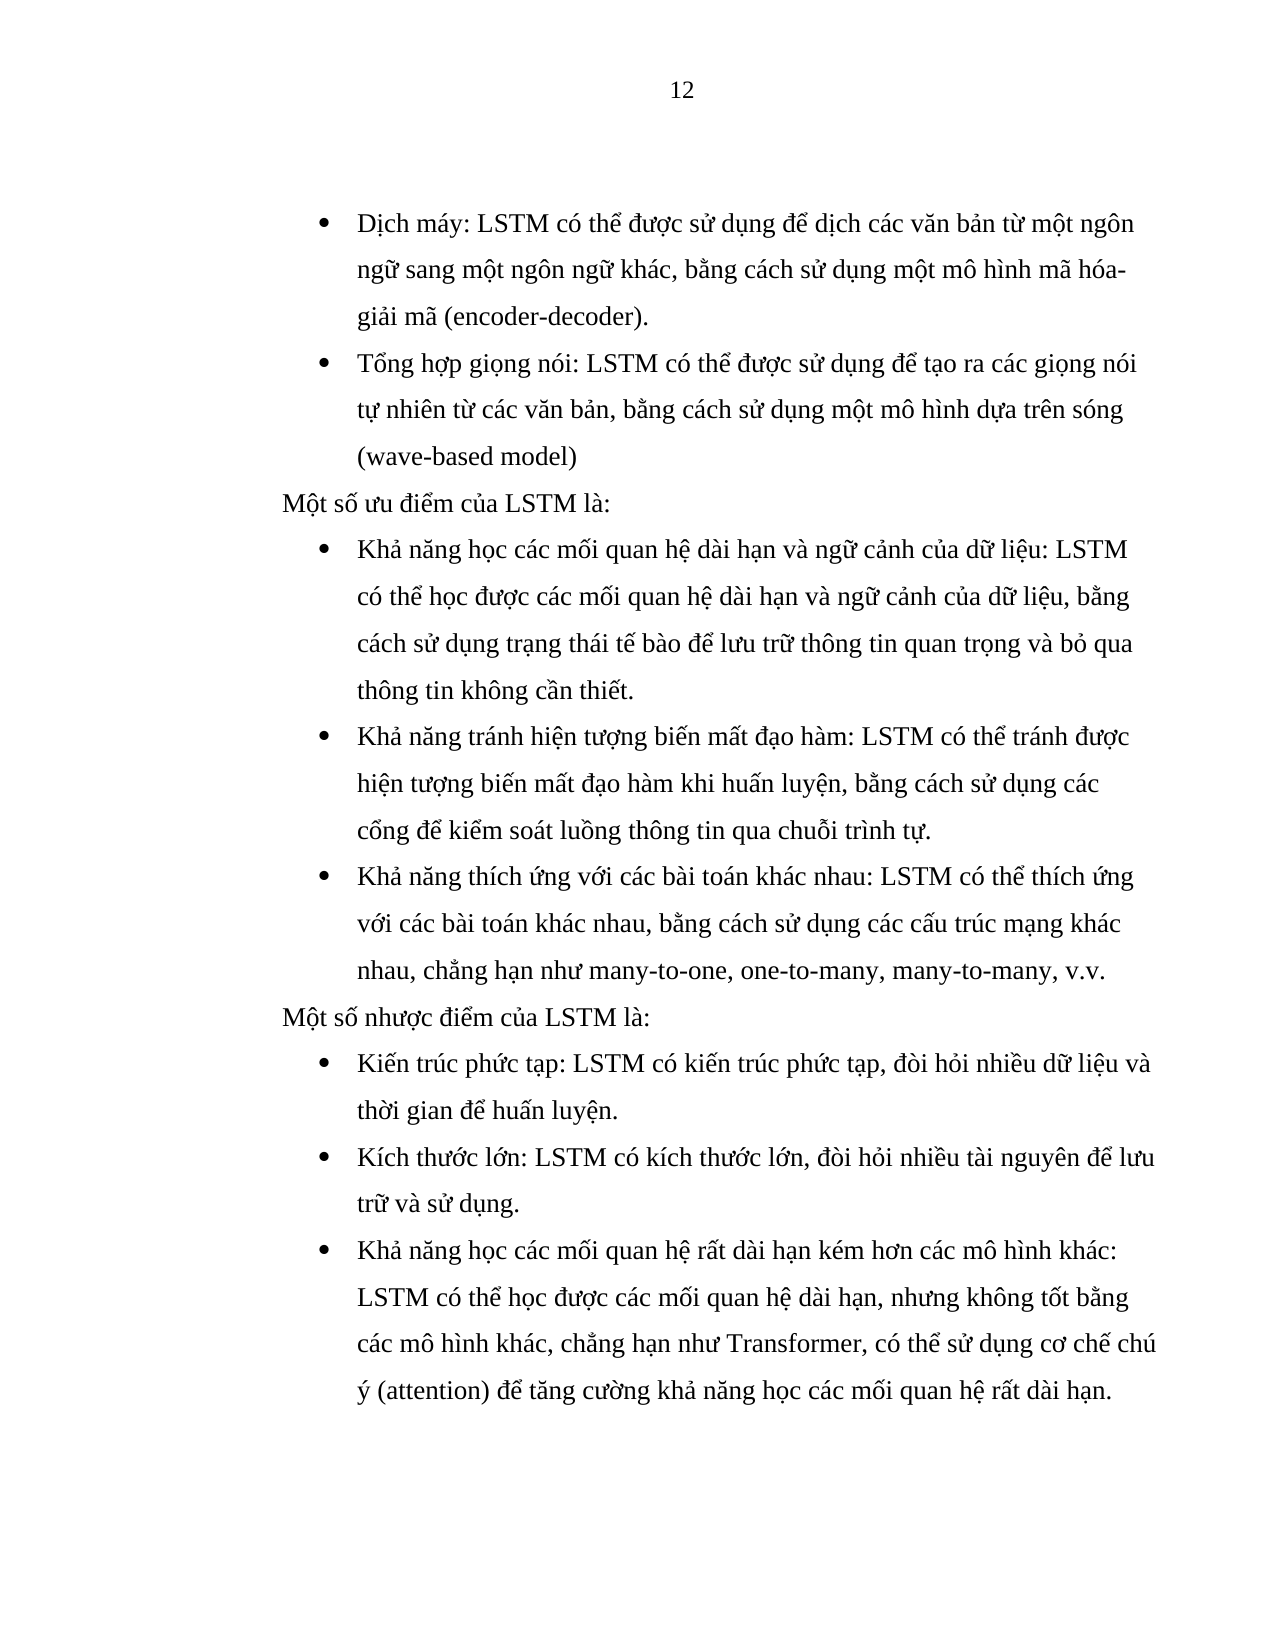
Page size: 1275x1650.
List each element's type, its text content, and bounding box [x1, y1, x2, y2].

list Khả năng học các mối quan hệ rất dài hạn kém hơn các mô hình khác: LSTM có thể học được các mối quan hệ dài hạn, nhưng không tốt bằng các mô hình khác, chẳng hạn như Transformer, có thể sử dụng cơ chế chú ý (attention) để tăng cường khả năng học các mối quan hệ rất dài hạn. [319, 1234, 1157, 1405]
list Dịch máy: LSTM có thể được sử dụng để dịch các văn bản từ một ngôn ngữ sang một ngôn ngữ khác, bằng cách sử dụng một mô hình mã hóa-giải mã (encoder-decoder). [319, 207, 1157, 331]
text Một số ưu điểm của LSTM là: [207, 487, 1157, 518]
list Khả năng tránh hiện tượng biến mất đạo hàm: LSTM có thể tránh được hiện tượng biến mất đạo hàm khi huấn luyện, bằng cách sử dụng các cổng để kiểm soát luồng thông tin qua chuỗi trình tự. [319, 720, 1157, 845]
list Tổng hợp giọng nói: LSTM có thể được sử dụng để tạo ra các giọng nói tự nhiên từ các văn bản, bằng cách sử dụng một mô hình dựa trên sóng (wave-based model) [319, 347, 1157, 471]
list Khả năng học các mối quan hệ dài hạn và ngữ cảnh của dữ liệu: LSTM có thể học được các mối quan hệ dài hạn và ngữ cảnh của dữ liệu, bằng cách sử dụng trạng thái tế bào để lưu trữ thông tin quan trọng và bỏ qua thông tin không cần thiết. [319, 534, 1157, 705]
list Kích thước lớn: LSTM có kích thước lớn, đòi hỏi nhiều tài nguyên để lưu trữ và sử dụng. [319, 1141, 1157, 1219]
list Khả năng thích ứng với các bài toán khác nhau: LSTM có thể thích ứng với các bài toán khác nhau, bằng cách sử dụng các cấu trúc mạng khác nhau, chẳng hạn như many-to-one, one-to-many, many-to-many, v.v. [319, 861, 1157, 985]
list Kiến trúc phức tạp: LSTM có kiến trúc phức tạp, đòi hỏi nhiều dữ liệu và thời gian để huấn luyện. [319, 1047, 1157, 1125]
text Một số nhược điểm của LSTM là: [207, 1001, 1157, 1032]
